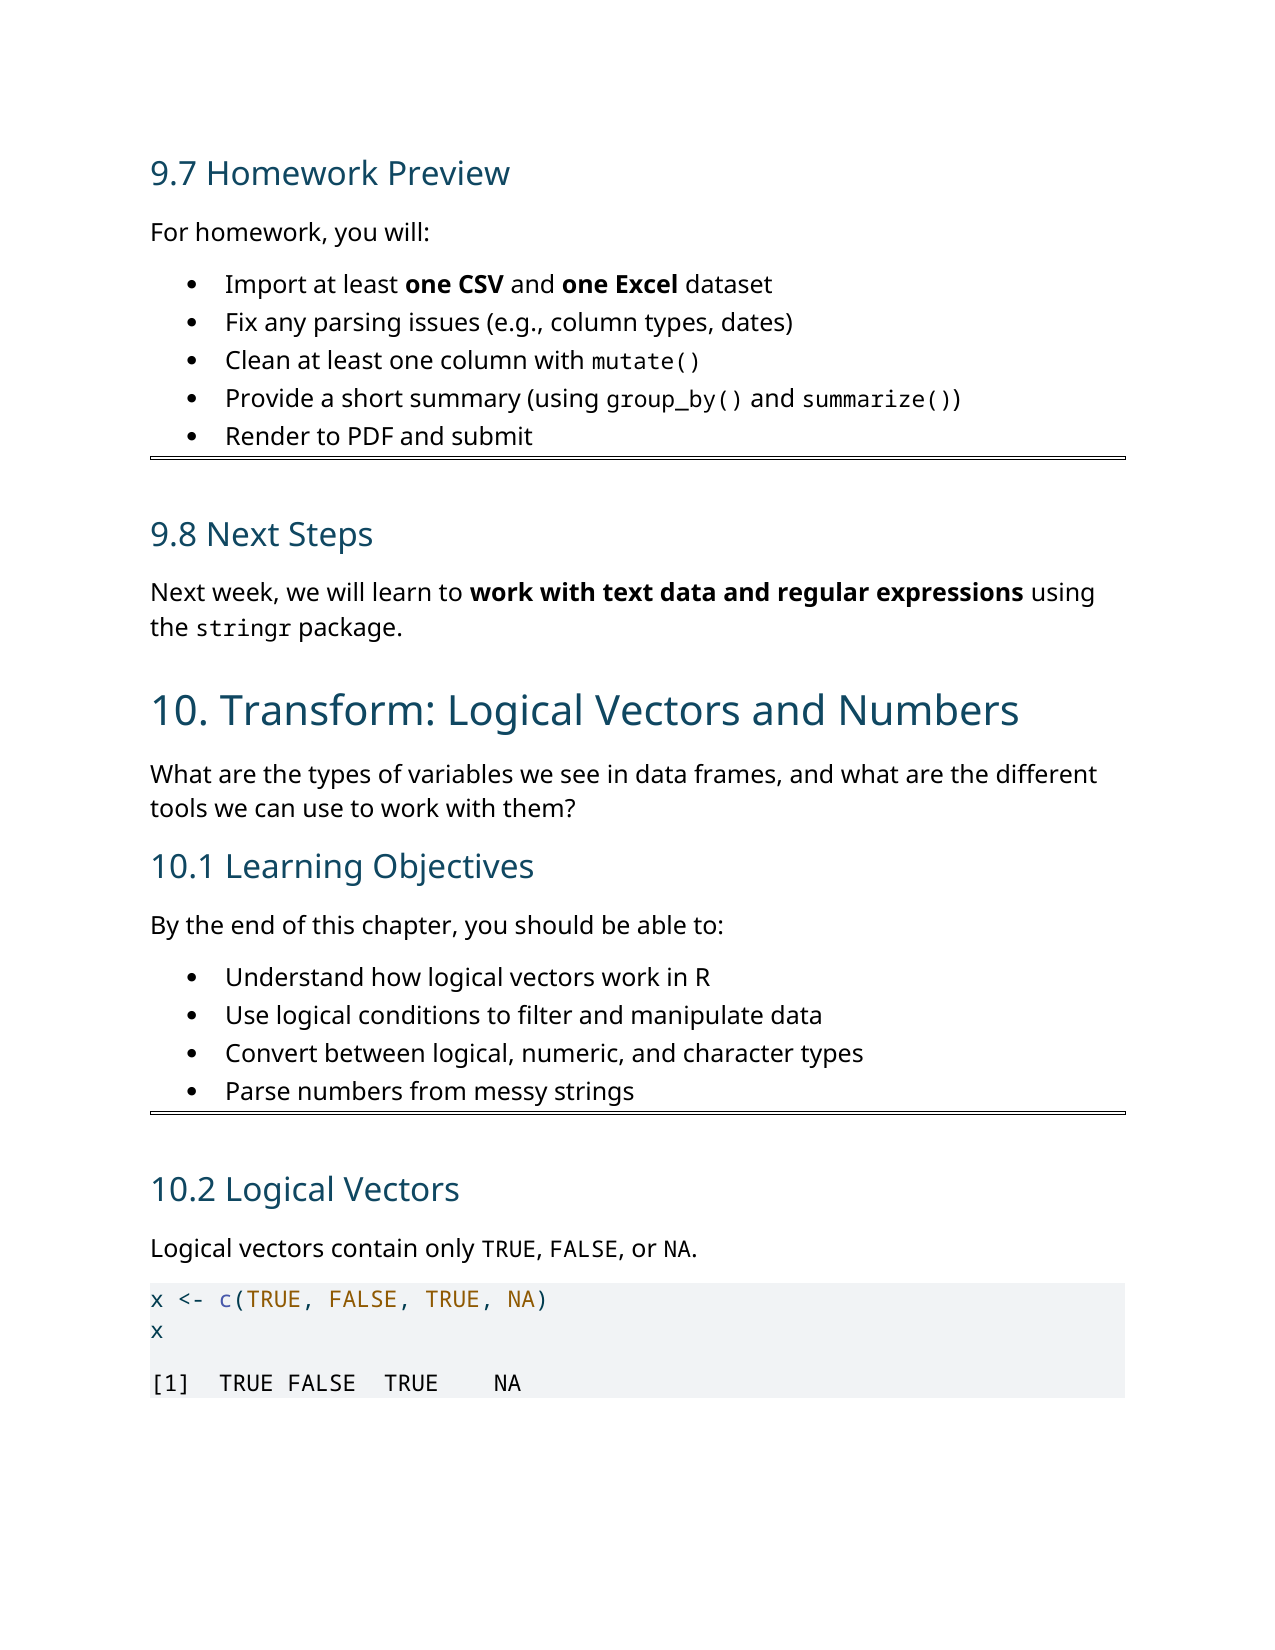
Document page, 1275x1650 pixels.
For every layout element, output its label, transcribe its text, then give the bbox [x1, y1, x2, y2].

text By the end of this chapter, you should be able to: [150, 907, 1125, 941]
list Use logical conditions to filter and manipulate data [187, 998, 1125, 1032]
list Clean at least one column with mutate() [187, 343, 1125, 377]
list Provide a short summary (using group_by() and summarize()) [187, 380, 1125, 414]
text What are the types of variables we see in data frames, and what are the different tools we can use to work with them? [150, 756, 1125, 824]
subtitle 10.1 Learning Objectives [150, 843, 1125, 888]
subtitle 10.2 Logical Vectors [150, 1166, 1125, 1212]
subtitle 10. Transform: Logical Vectors and Numbers [150, 681, 1125, 737]
list Import at least one CSV and one Excel dataset [187, 267, 1125, 301]
subtitle 9.7 Homework Preview [150, 150, 1125, 195]
text x <- c(TRUE, FALSE, TRUE, NA) x [150, 1283, 1125, 1346]
list Convert between logical, numeric, and character types [187, 1036, 1125, 1070]
text For homework, you will: [150, 214, 1125, 248]
text [1] TRUE FALSE TRUE NA [150, 1367, 1125, 1398]
list Understand how logical vectors work in R [187, 960, 1125, 994]
text Next week, we will learn to work with text data and regular expressions using the stringr package. [150, 575, 1125, 643]
list Fix any parsing issues (e.g., column types, dates) [187, 305, 1125, 339]
subtitle 9.8 Next Steps [150, 511, 1125, 556]
list Parse numbers from messy strings [187, 1073, 1125, 1108]
text Logical vectors contain only TRUE, FALSE, or NA. [150, 1230, 1125, 1264]
list Render to PDF and submit [187, 418, 1125, 452]
